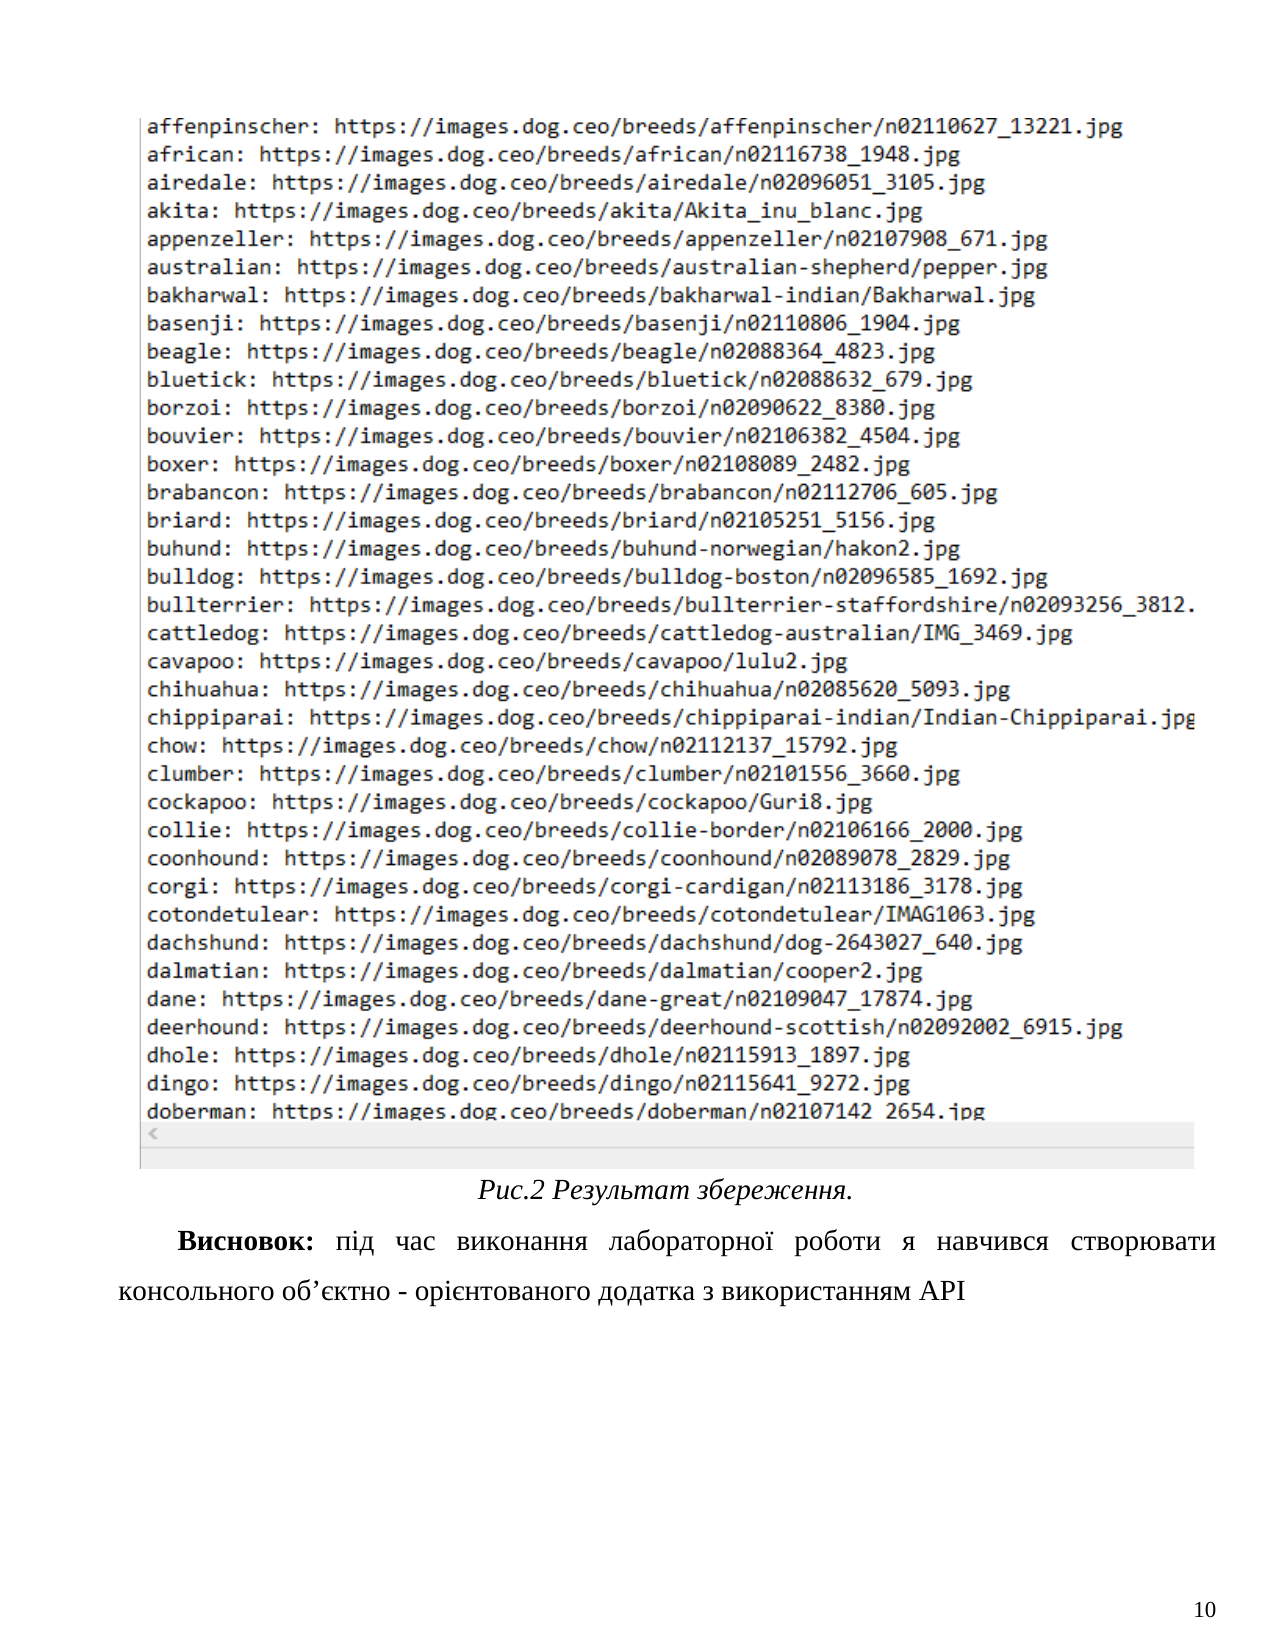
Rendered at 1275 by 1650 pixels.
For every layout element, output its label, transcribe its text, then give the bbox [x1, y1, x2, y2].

text Висновок: під час виконання лабораторної роботи я навчився cтворювати консольного об’єктно - орієнтованого додатка з використанням API [118, 1223, 1216, 1307]
text Рис.2 Результат збереження. [118, 1172, 1216, 1206]
picture [139, 118, 1195, 1169]
